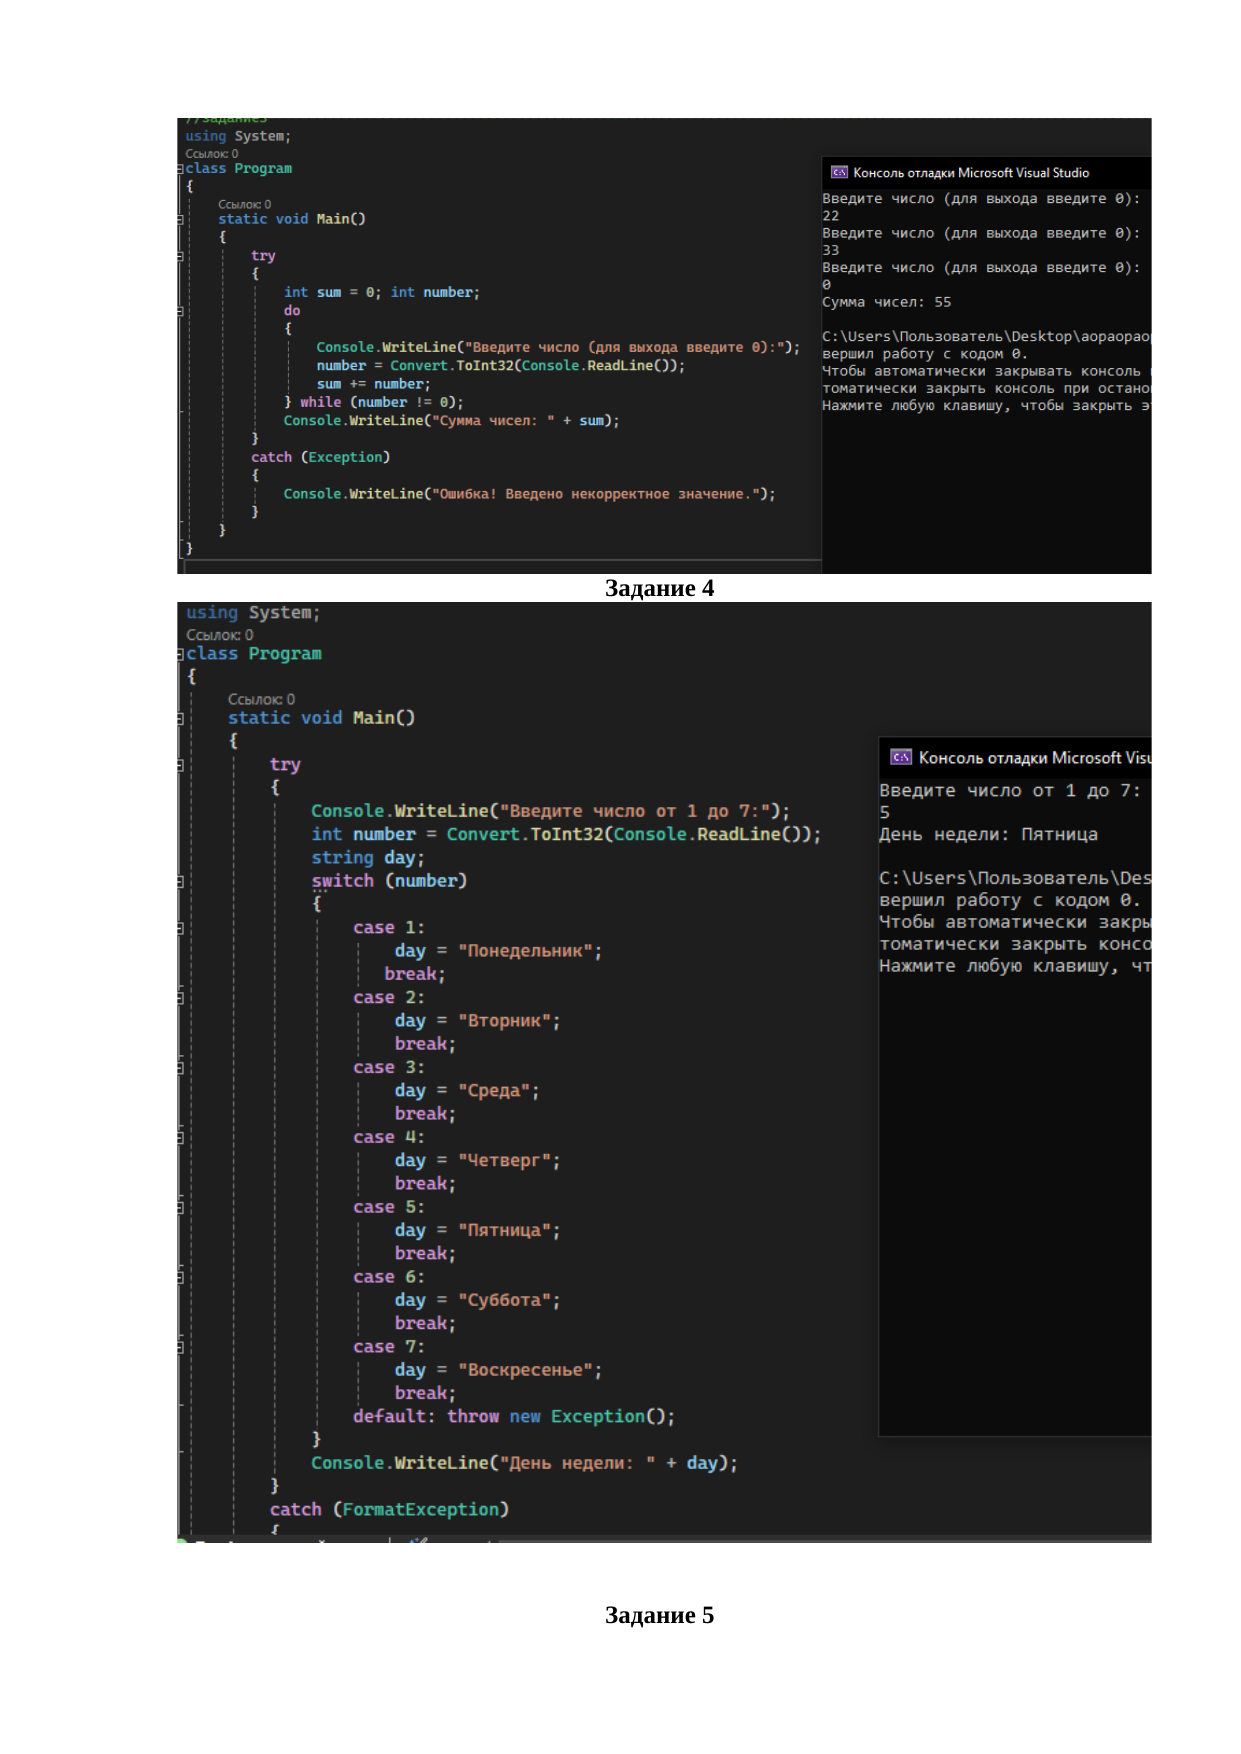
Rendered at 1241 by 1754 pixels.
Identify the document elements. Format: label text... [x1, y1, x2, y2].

text Задание 5 [177, 1600, 1142, 1629]
text Задание 4 [177, 574, 1142, 602]
picture [177, 602, 1152, 1543]
picture [177, 118, 1152, 574]
